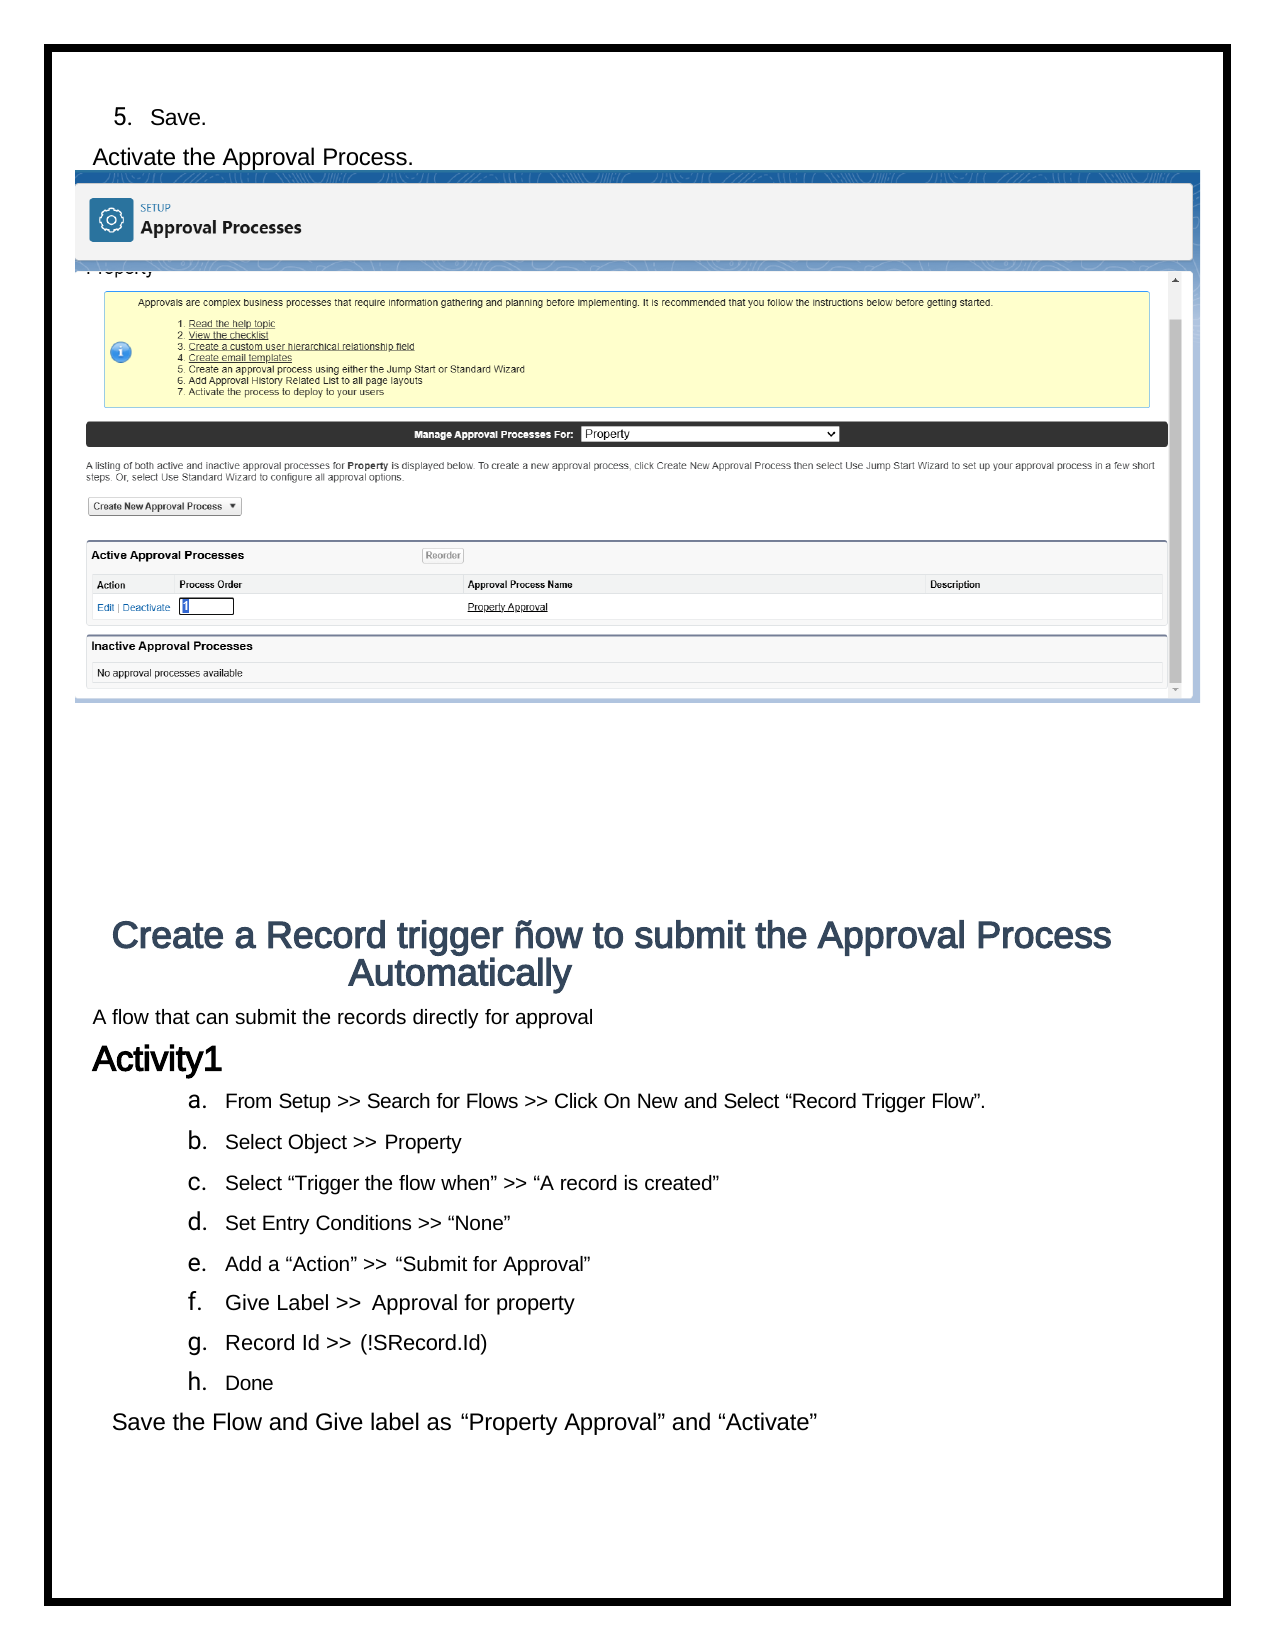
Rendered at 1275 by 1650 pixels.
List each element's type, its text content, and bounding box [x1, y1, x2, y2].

text Activate the Approval Process. [92, 143, 1200, 170]
list Done [187, 1367, 1200, 1397]
list Add a “Action” >> “Submit for Approval” [187, 1248, 1200, 1277]
list Record Id >> (!SRecord.Id) [187, 1327, 1200, 1356]
list Set Entry Conditions >> “None” [187, 1207, 1200, 1236]
list From Setup >> Search for Flows >> Click On New and Select “Record Trigger Flow”. [187, 1086, 1200, 1115]
subtitle Activity1 [92, 1047, 192, 1077]
list Select “Trigger the flow when” >> “A record is created” [187, 1167, 1200, 1196]
list Give Label >> Approval for property [187, 1287, 1200, 1317]
subtitle Activity1 [183, 1047, 1200, 1077]
subtitle Create a Record trigger ñow to submit the Approval Process Automatically [111, 918, 1185, 993]
text Save the Flow and Give label as “Property Approval” and “Activate” [112, 1408, 1200, 1435]
picture [75, 170, 1200, 703]
list Select Object >> Property [187, 1126, 1200, 1155]
list Save. [112, 102, 1200, 131]
text A flow that can submit the records directly for approval [92, 1005, 1200, 1029]
